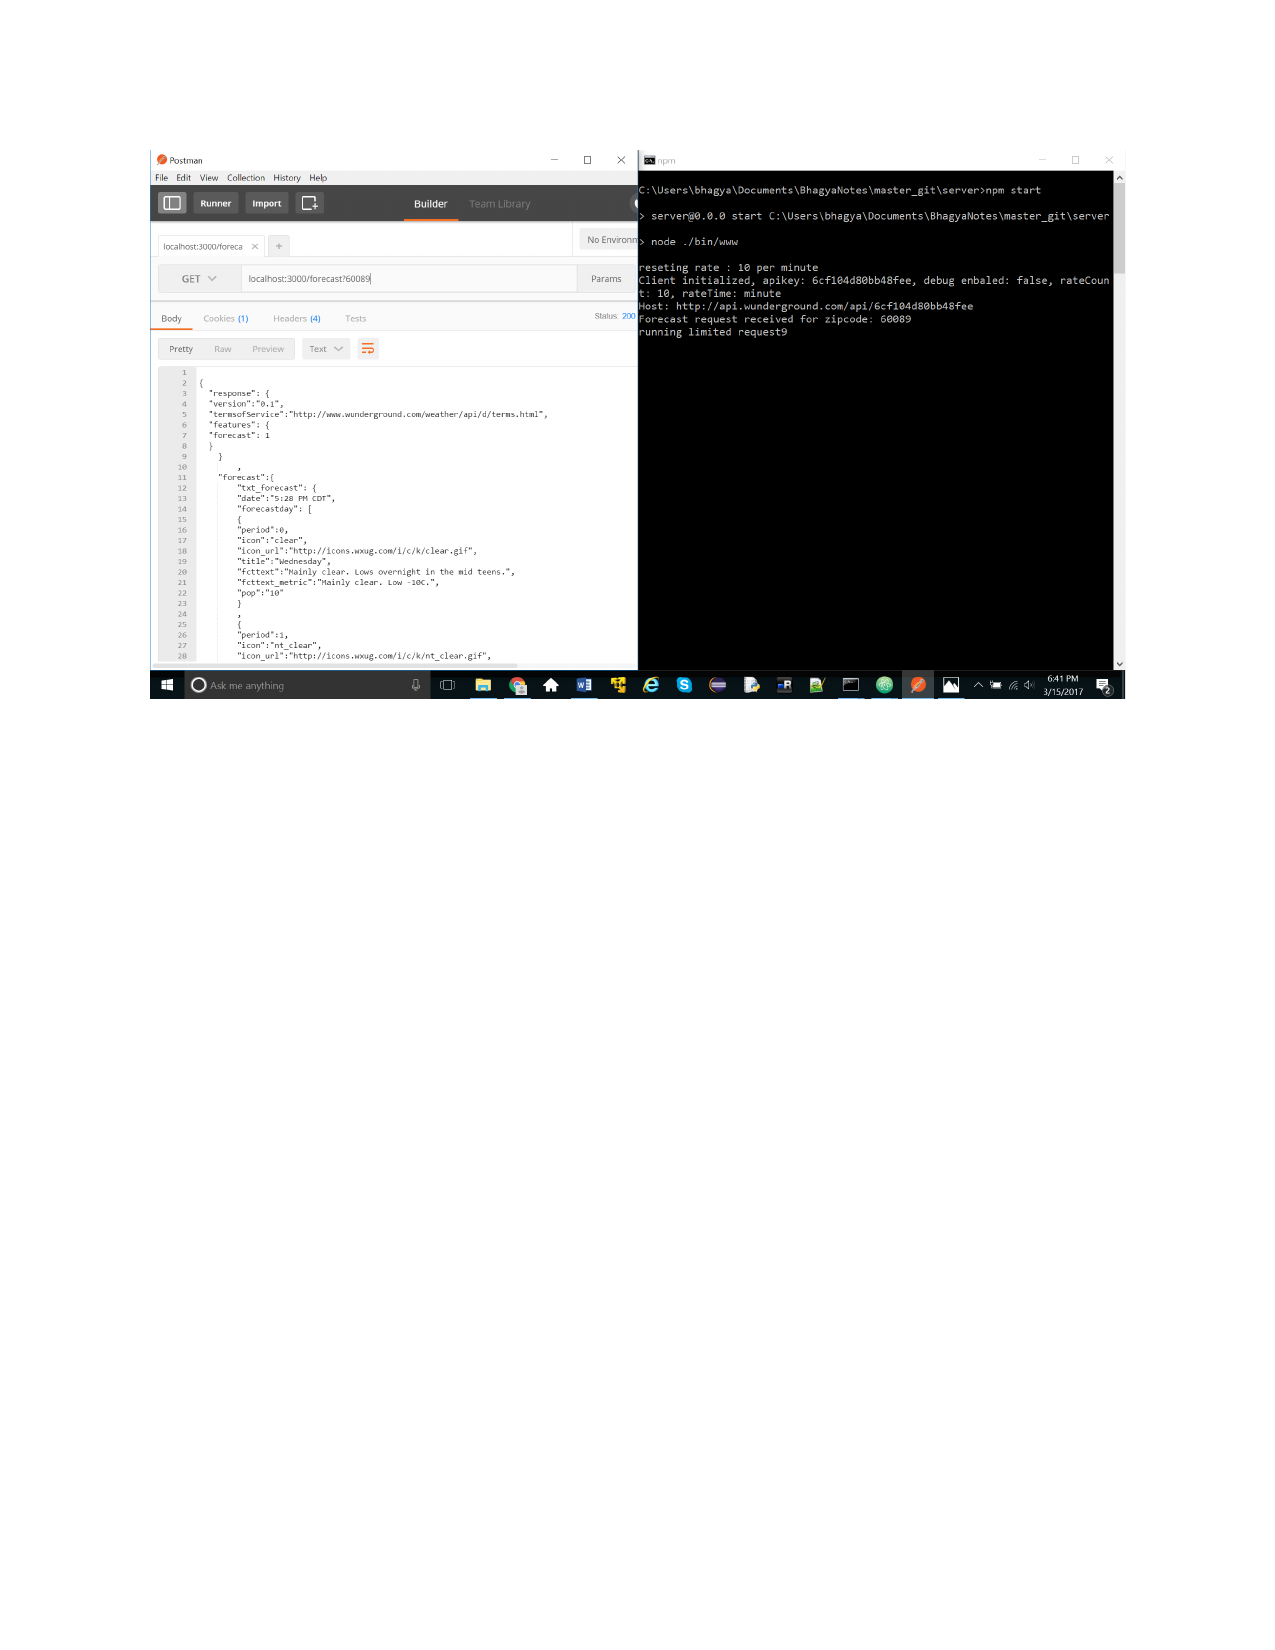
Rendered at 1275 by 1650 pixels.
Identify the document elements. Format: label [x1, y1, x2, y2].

picture [150, 150, 1125, 699]
